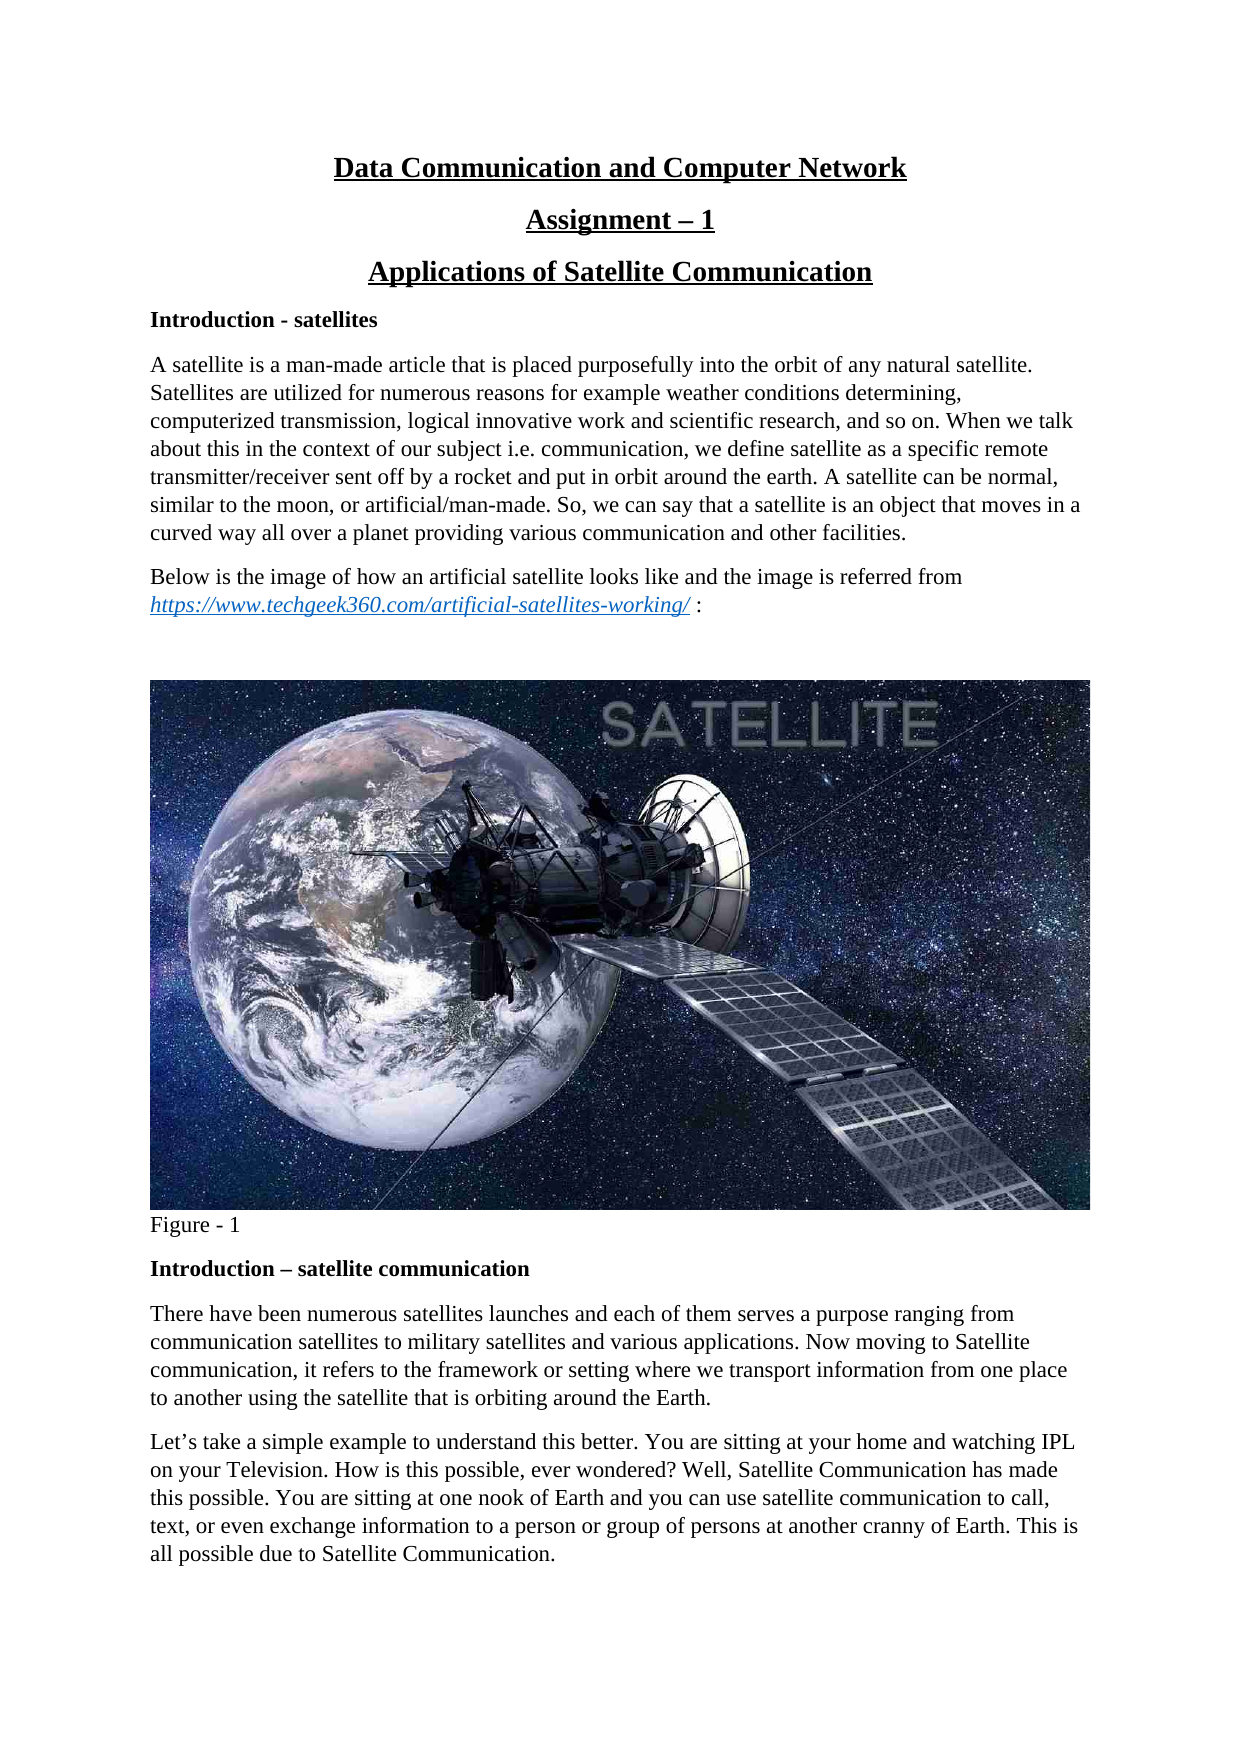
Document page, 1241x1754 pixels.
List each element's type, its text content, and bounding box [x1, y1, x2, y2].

text There have been numerous satellites launches and each of them serves a purpose ranging from communication satellites to military satellites and various applications. Now moving to Satellite communication, it refers to the framework or setting where we transport information from one place to another using the satellite that is orbiting around the Earth. [150, 1300, 1090, 1410]
text Figure - 1 [150, 1210, 1090, 1237]
text Data Communication and Computer Network [150, 150, 1090, 183]
text Below is the image of how an artificial satellite looks like and the image is referred from https://www.techgeek360.com/artificial-satellites-working/ : [150, 563, 1090, 617]
text Introduction – satellite communication [150, 1255, 1090, 1282]
picture [150, 680, 1091, 1210]
text A satellite is a man-made article that is placed purposefully into the orbit of any natural satellite. Satellites are utilized for numerous reasons for example weather conditions determining, computerized transmission, logical innovative work and scientific research, and so on. When we talk about this in the context of our subject i.e. communication, we define satellite as a specific remote transmitter/receiver sent off by a rocket and put in orbit around the earth. A satellite can be normal, similar to the moon, or artificial/man-made. So, we can say that a satellite is an object that moves in a curved way all over a planet providing various communication and other facilities. [150, 351, 1090, 545]
text Introduction - satellites [150, 307, 1090, 333]
text Applications of Satellite Communication [150, 254, 1090, 288]
text Let’s take a simple example to understand this better. You are sitting at your home and watching IPL on your Television. How is this possible, ever wondered? Well, Satellite Communication has made this possible. You are sitting at one nook of Earth and you can use satellite communication to call, text, or even exchange information to a person or group of persons at another cranny of Earth. This is all possible due to Satellite Communication. [150, 1428, 1090, 1566]
text Assignment – 1 [150, 202, 1090, 236]
